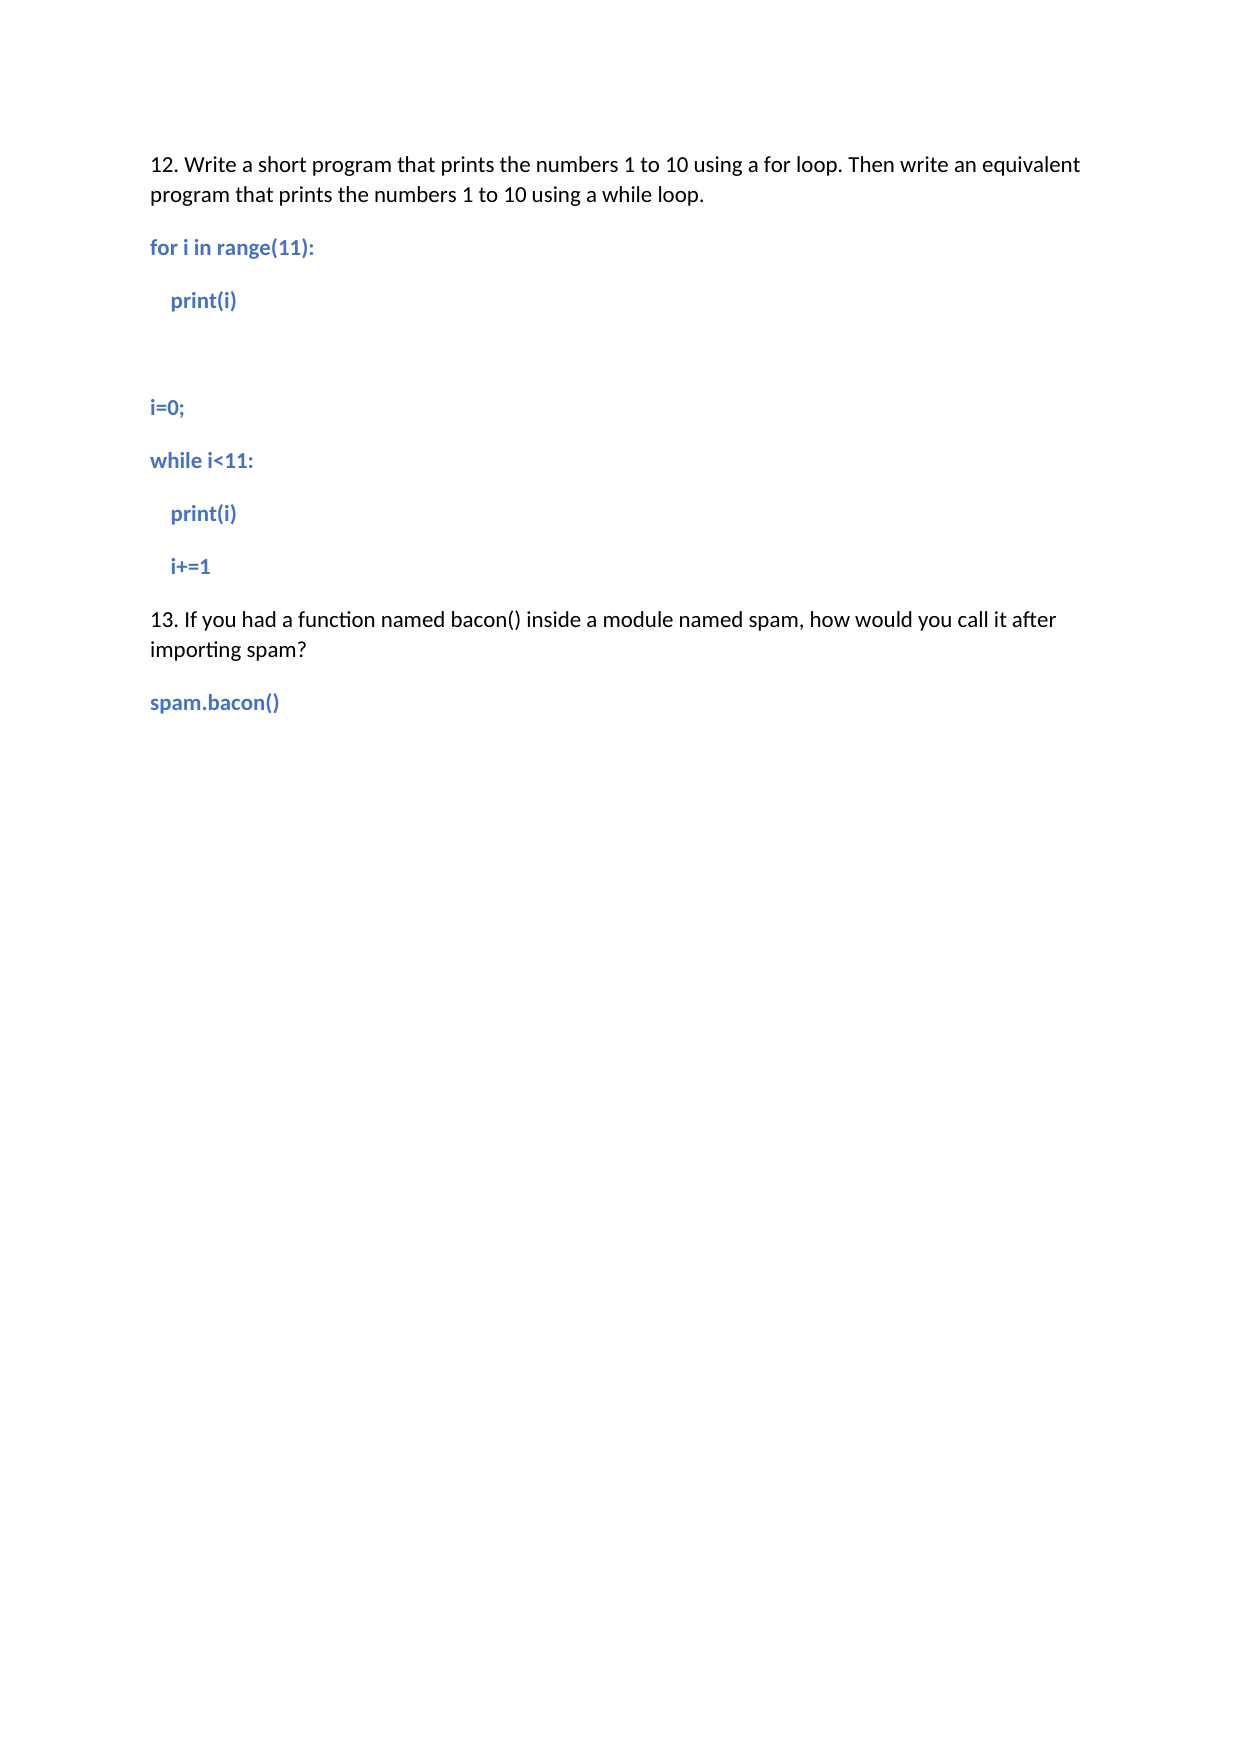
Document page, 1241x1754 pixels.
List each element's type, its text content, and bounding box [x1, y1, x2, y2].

text 12. Write a short program that prints the numbers 1 to 10 using a for loop. Then write an equivalent program that prints the numbers 1 to 10 using a while loop. [150, 150, 1090, 208]
text print(i) [150, 499, 1090, 527]
text print(i) [150, 286, 1090, 314]
text i=0; [150, 393, 1090, 421]
text i+=1 [150, 552, 1090, 580]
text 13. If you had a function named bacon() inside a module named spam, how would you call it after importing spam? [150, 605, 1090, 663]
text spam.bacon() [150, 688, 1090, 717]
text for i in range(11): [150, 233, 1090, 261]
text while i<11: [150, 446, 1090, 474]
